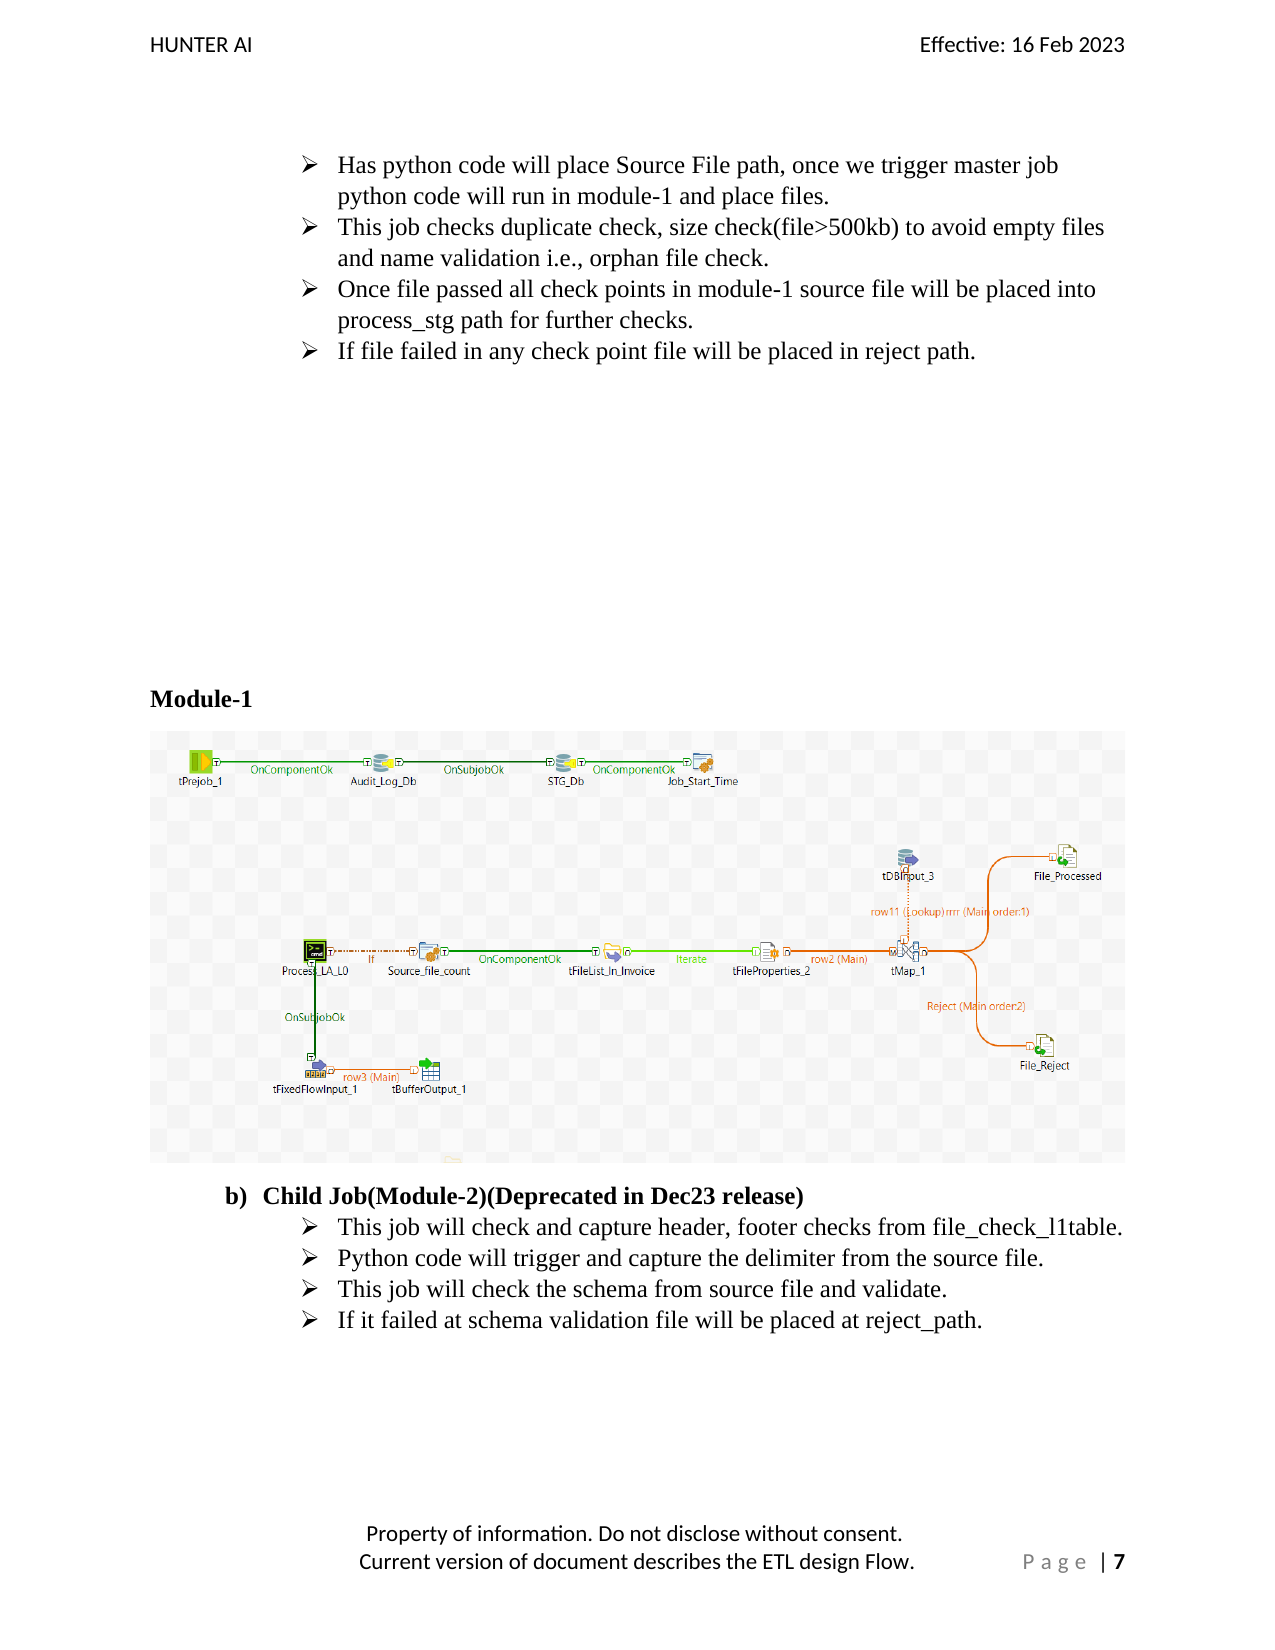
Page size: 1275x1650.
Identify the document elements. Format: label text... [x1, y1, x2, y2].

list Has python code will place Source File path, once we trigger master job python code will run in module-1 and place files. [300, 150, 1125, 210]
list Python code will trigger and capture the delimiter from the source file. [300, 1243, 1125, 1272]
picture [150, 731, 1125, 1163]
list If file failed in any check point file will be placed in reject path. [300, 336, 1125, 365]
list If it failed at schema validation file will be placed at reject_path. [300, 1305, 1125, 1334]
list This job checks duplicate check, size check(file>500kb) to avoid empty files and name validation i.e., orphan file check. [300, 212, 1125, 272]
list This job will check the schema from source file and validate. [300, 1274, 1125, 1303]
list Once file passed all check points in module-1 source file will be placed into process_stg path for further checks. [300, 274, 1125, 334]
text Module-1 [150, 684, 1125, 712]
list Child Job(Module-2)(Deprecated in Dec23 release) [225, 1181, 1125, 1210]
list This job will check and capture header, footer checks from file_check_l1table. [300, 1212, 1125, 1241]
